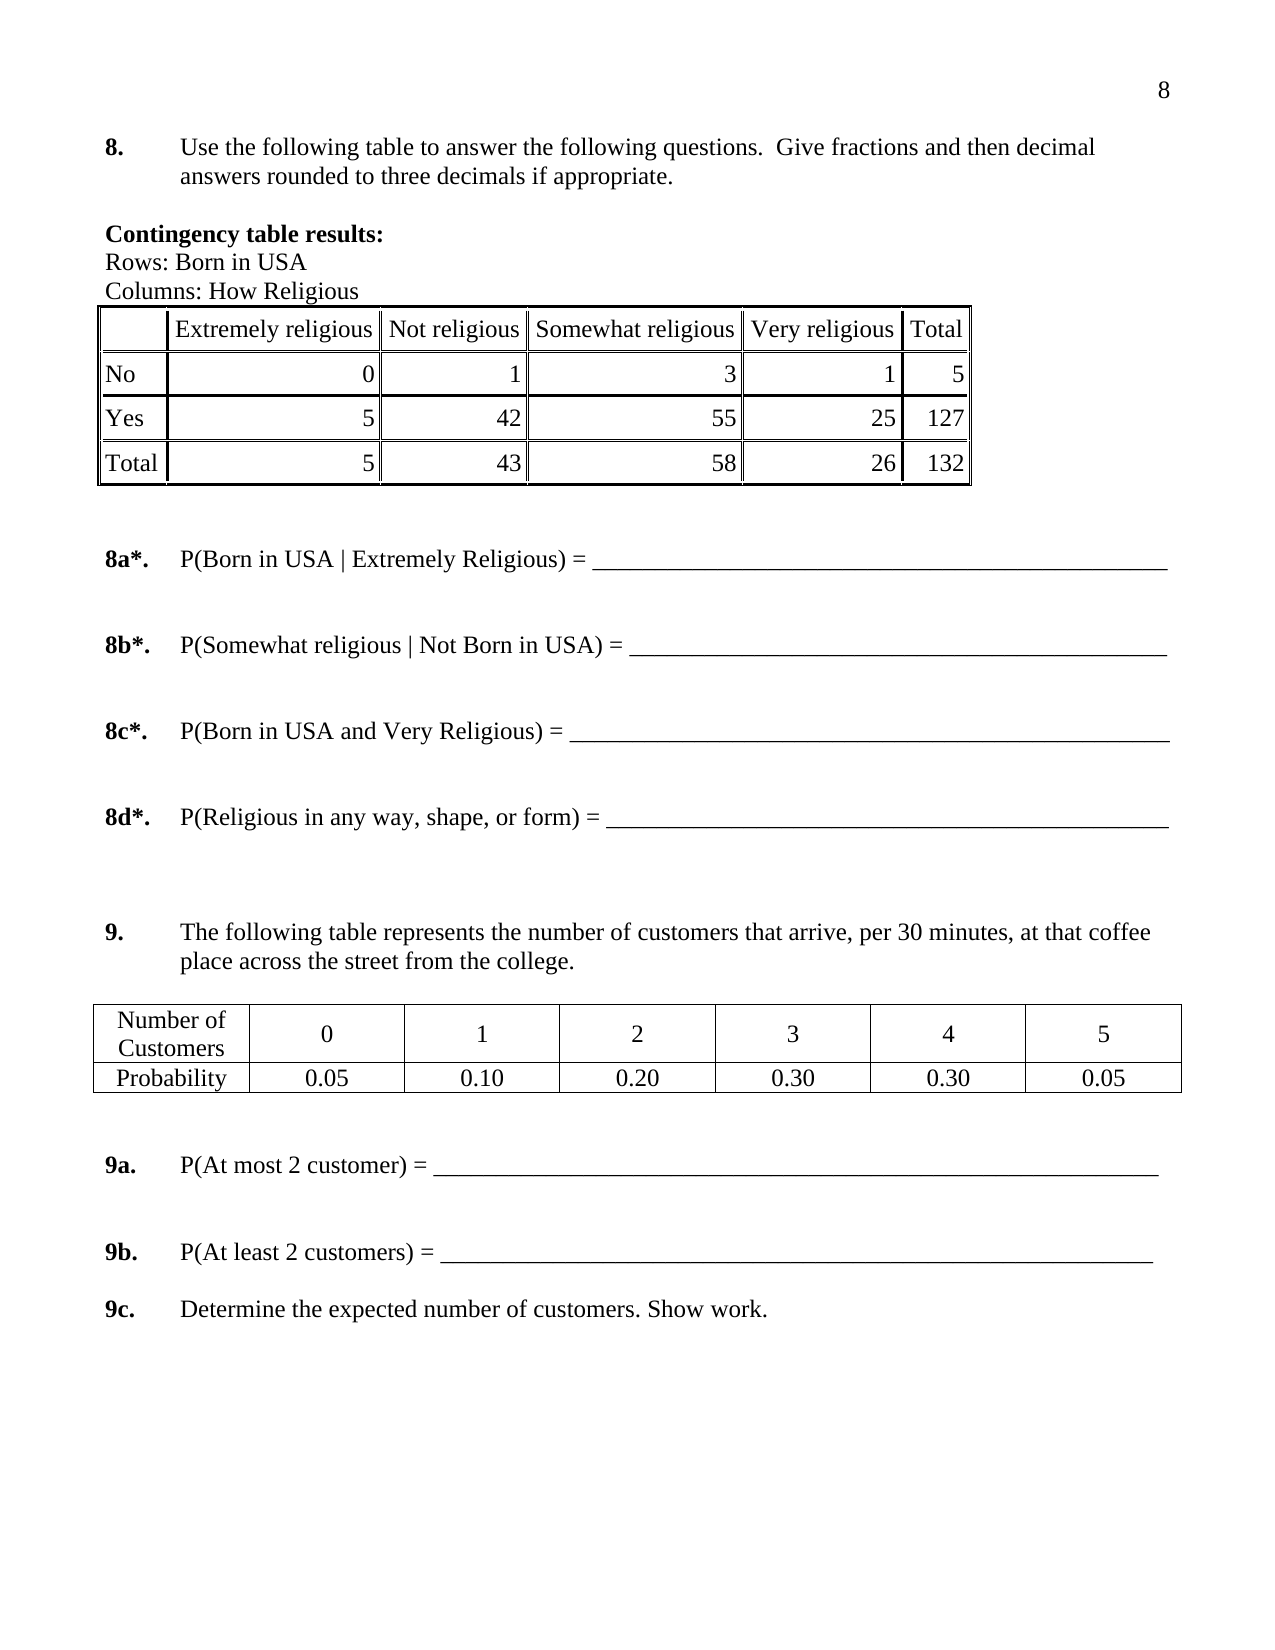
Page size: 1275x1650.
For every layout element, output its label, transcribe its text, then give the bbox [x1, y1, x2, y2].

table_header Number of Customers [94, 1005, 249, 1062]
text 8b*. P(Somewhat religious | Not Born in USA) = ___________________________________________ [105, 630, 1170, 659]
table_cell 26 [743, 442, 902, 483]
table_cell No [101, 350, 166, 394]
table_cell 0.20 [560, 1063, 715, 1092]
table_cell 127 [904, 394, 969, 438]
text 9b. P(At least 2 customers) = _________________________________________________________ [105, 1237, 1170, 1266]
table_header Extremely religious [167, 308, 381, 349]
text 8d*. P(Religious in any way, shape, or form) = _____________________________________________ [105, 802, 1170, 831]
table_cell Yes [101, 394, 166, 438]
table_header 5 [1026, 1005, 1181, 1062]
table_header 3 [716, 1005, 870, 1062]
text 9. The following table represents the number of customers that arrive, per 30 minutes, at that coffee place across the street from the college. [105, 917, 1170, 975]
table_header 4 [871, 1005, 1025, 1062]
table_header Not religious [381, 308, 528, 349]
table_cell 25 [744, 397, 901, 438]
text 9c. Determine the expected number of customers. Show work. [105, 1294, 1170, 1323]
table_cell 5 [167, 442, 381, 483]
table_cell 3 [529, 353, 741, 394]
table_cell 0.10 [405, 1063, 559, 1092]
table_header 2 [560, 1005, 715, 1062]
table_header 0 [250, 1005, 404, 1062]
table_header [101, 307, 167, 349]
table_cell 42 [382, 397, 526, 438]
table_header Somewhat religious [528, 308, 742, 349]
table_cell 0.05 [1026, 1063, 1181, 1092]
table_cell 43 [381, 442, 528, 483]
text 8a*. P(Born in USA | Extremely Religious) = ______________________________________________ [105, 544, 1170, 572]
table_cell 0 [169, 353, 379, 394]
table_header 1 [405, 1005, 559, 1062]
table_cell 0.05 [250, 1063, 404, 1092]
table_header Total [902, 308, 969, 349]
table_cell 55 [529, 397, 741, 438]
table_cell 5 [169, 397, 379, 438]
table_cell Total [101, 439, 167, 483]
text 8c*. P(Born in USA and Very Religious) = ________________________________________________ [105, 716, 1170, 745]
table_cell 132 [902, 439, 969, 483]
table_cell 1 [744, 353, 901, 394]
table_cell Probability [94, 1063, 249, 1092]
text 9a. P(At most 2 customer) = __________________________________________________________ [105, 1151, 1170, 1179]
text 8. Use the following table to answer the following questions. Give fractions and then decimal answers rounded to three decimals if appropriate. [105, 132, 1170, 190]
table_cell 0.30 [716, 1063, 870, 1092]
table_cell 0.30 [871, 1063, 1025, 1092]
text Contingency table results: Rows: Born in USA Columns: How Religious [105, 219, 1170, 305]
table_cell 5 [904, 350, 969, 394]
table_header Very religious [743, 307, 902, 349]
table_cell 58 [528, 442, 742, 483]
table_cell 1 [382, 353, 526, 394]
